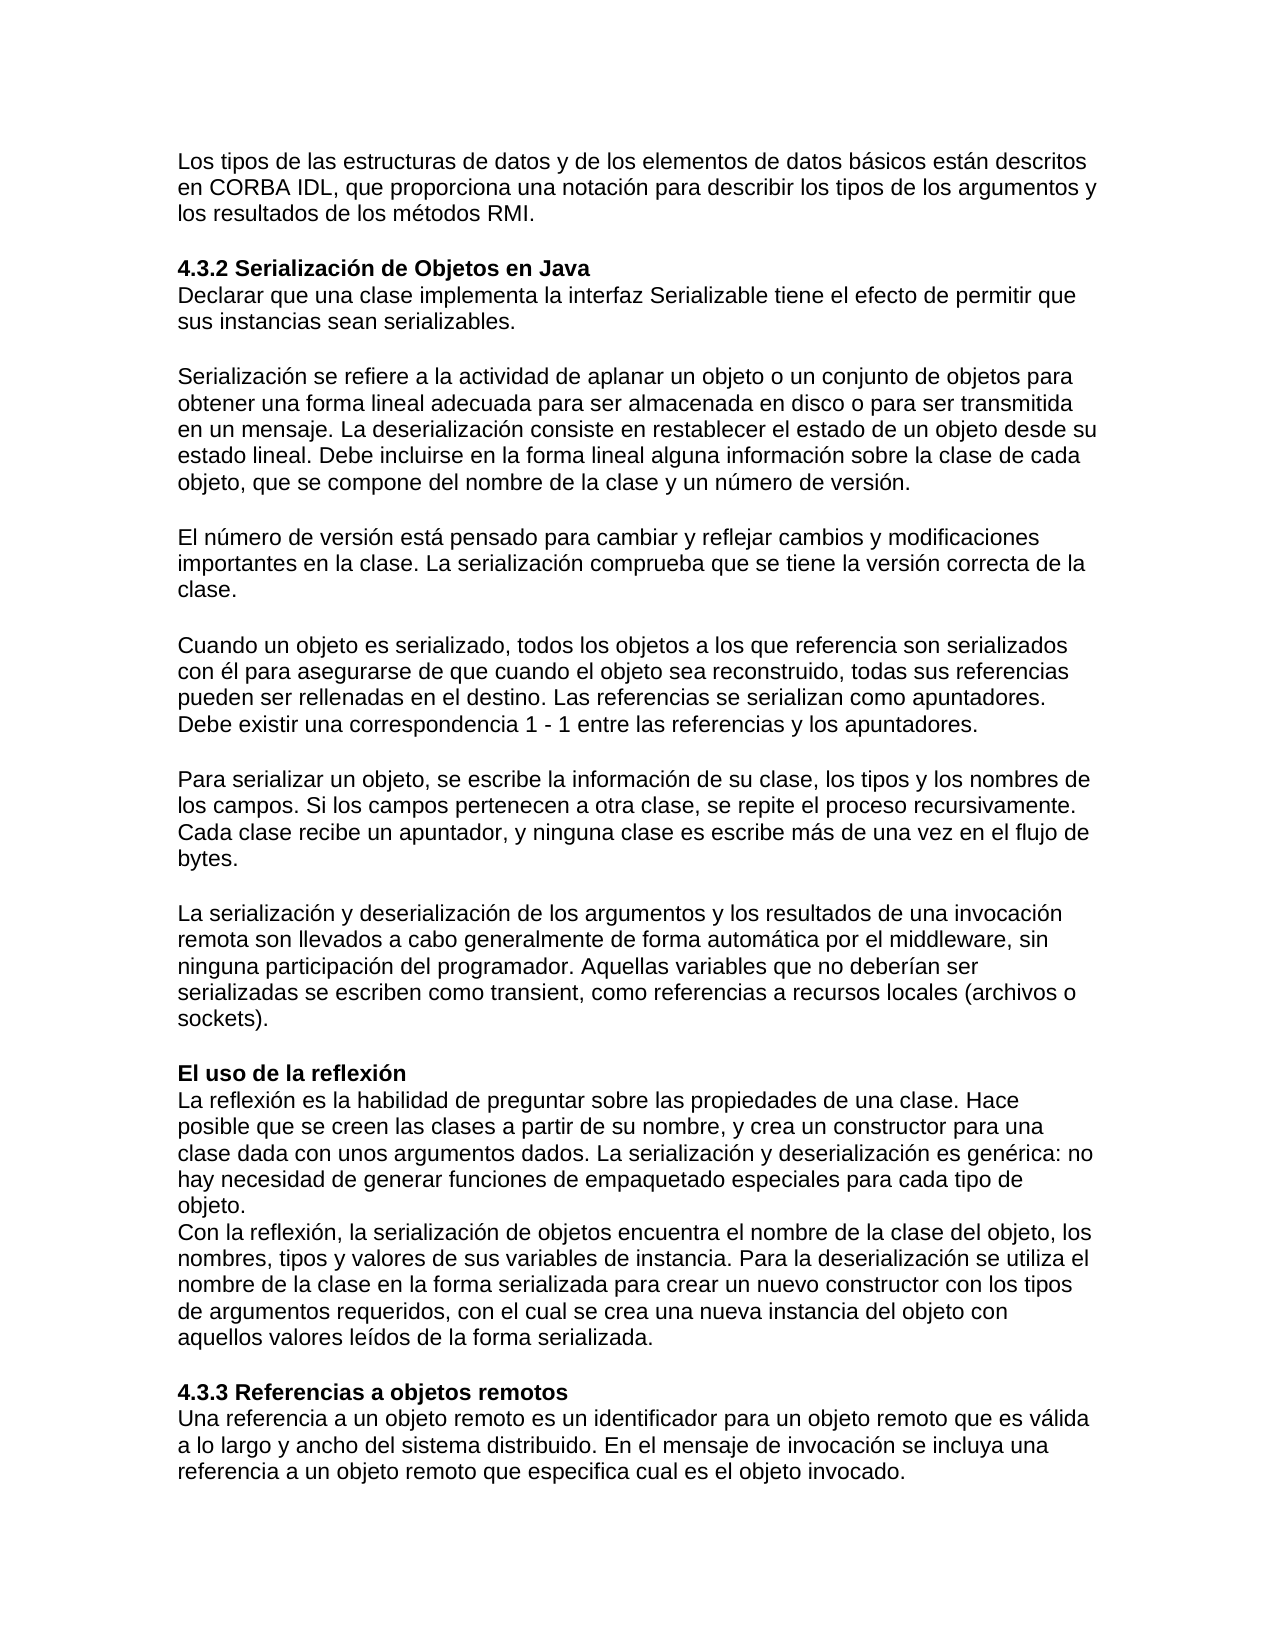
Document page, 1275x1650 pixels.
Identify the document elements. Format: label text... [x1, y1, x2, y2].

text La reflexión es la habilidad de preguntar sobre las propiedades de una clase. Hace posible que se creen las clases a partir de su nombre, y crea un constructor para una clase dada con unos argumentos dados. La serialización y deserialización es genérica: no hay necesidad de generar funciones de empaquetado especiales para cada tipo de objeto. [177, 1087, 1098, 1218]
text 4.3.2 Serialización de Objetos en Java [177, 255, 1098, 282]
text Declarar que una clase implementa la interfaz Serializable tiene el efecto de permitir que sus instancias sean serializables. [177, 282, 1098, 334]
text 4.3.3 Referencias a objetos remotos [177, 1379, 1098, 1405]
text La serialización y deserialización de los argumentos y los resultados de una invocación remota son llevados a cabo generalmente de forma automática por el middleware, sin ninguna participación del programador. Aquellas variables que no deberían ser serializadas se escriben como transient, como referencias a recursos locales (archivos o sockets). [177, 900, 1098, 1032]
text Una referencia a un objeto remoto es un identificador para un objeto remoto que es válida a lo largo y ancho del sistema distribuido. En el mensaje de invocación se incluya una referencia a un objeto remoto que especifica cual es el objeto invocado. [177, 1405, 1098, 1484]
text Cuando un objeto es serializado, todos los objetos a los que referencia son serializados con él para asegurarse de que cuando el objeto sea reconstruido, todas sus referencias pueden ser rellenadas en el destino. Las referencias se serializan como apuntadores. Debe existir una correspondencia 1 - 1 entre las referencias y los apuntadores. [177, 632, 1098, 737]
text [177, 148, 1098, 227]
text El uso de la reflexión [177, 1060, 1098, 1087]
text El número de versión está pensado para cambiar y reflejar cambios y modificaciones importantes en la clase. La serialización comprueba que se tiene la versión correcta de la clase. [177, 524, 1098, 603]
text Serialización se refiere a la actividad de aplanar un objeto o un conjunto de objetos para obtener una forma lineal adecuada para ser almacenada en disco o para ser transmitida en un mensaje. La deserialización consiste en restablecer el estado de un objeto desde su estado lineal. Debe incluirse en la forma lineal alguna información sobre la clase de cada objeto, que se compone del nombre de la clase y un número de versión. [177, 363, 1098, 495]
text Para serializar un objeto, se escribe la información de su clase, los tipos y los nombres de los campos. Si los campos pertenecen a otra clase, se repite el proceso recursivamente. Cada clase recibe un apuntador, y ninguna clase es escribe más de una vez en el flujo de bytes. [177, 766, 1098, 871]
text Con la reflexión, la serialización de objetos encuentra el nombre de la clase del objeto, los nombres, tipos y valores de sus variables de instancia. Para la deserialización se utiliza el nombre de la clase en la forma serializada para crear un nuevo constructor con los tipos de argumentos requeridos, con el cual se crea una nueva instancia del objeto con aquellos valores leídos de la forma serializada. [177, 1218, 1098, 1350]
